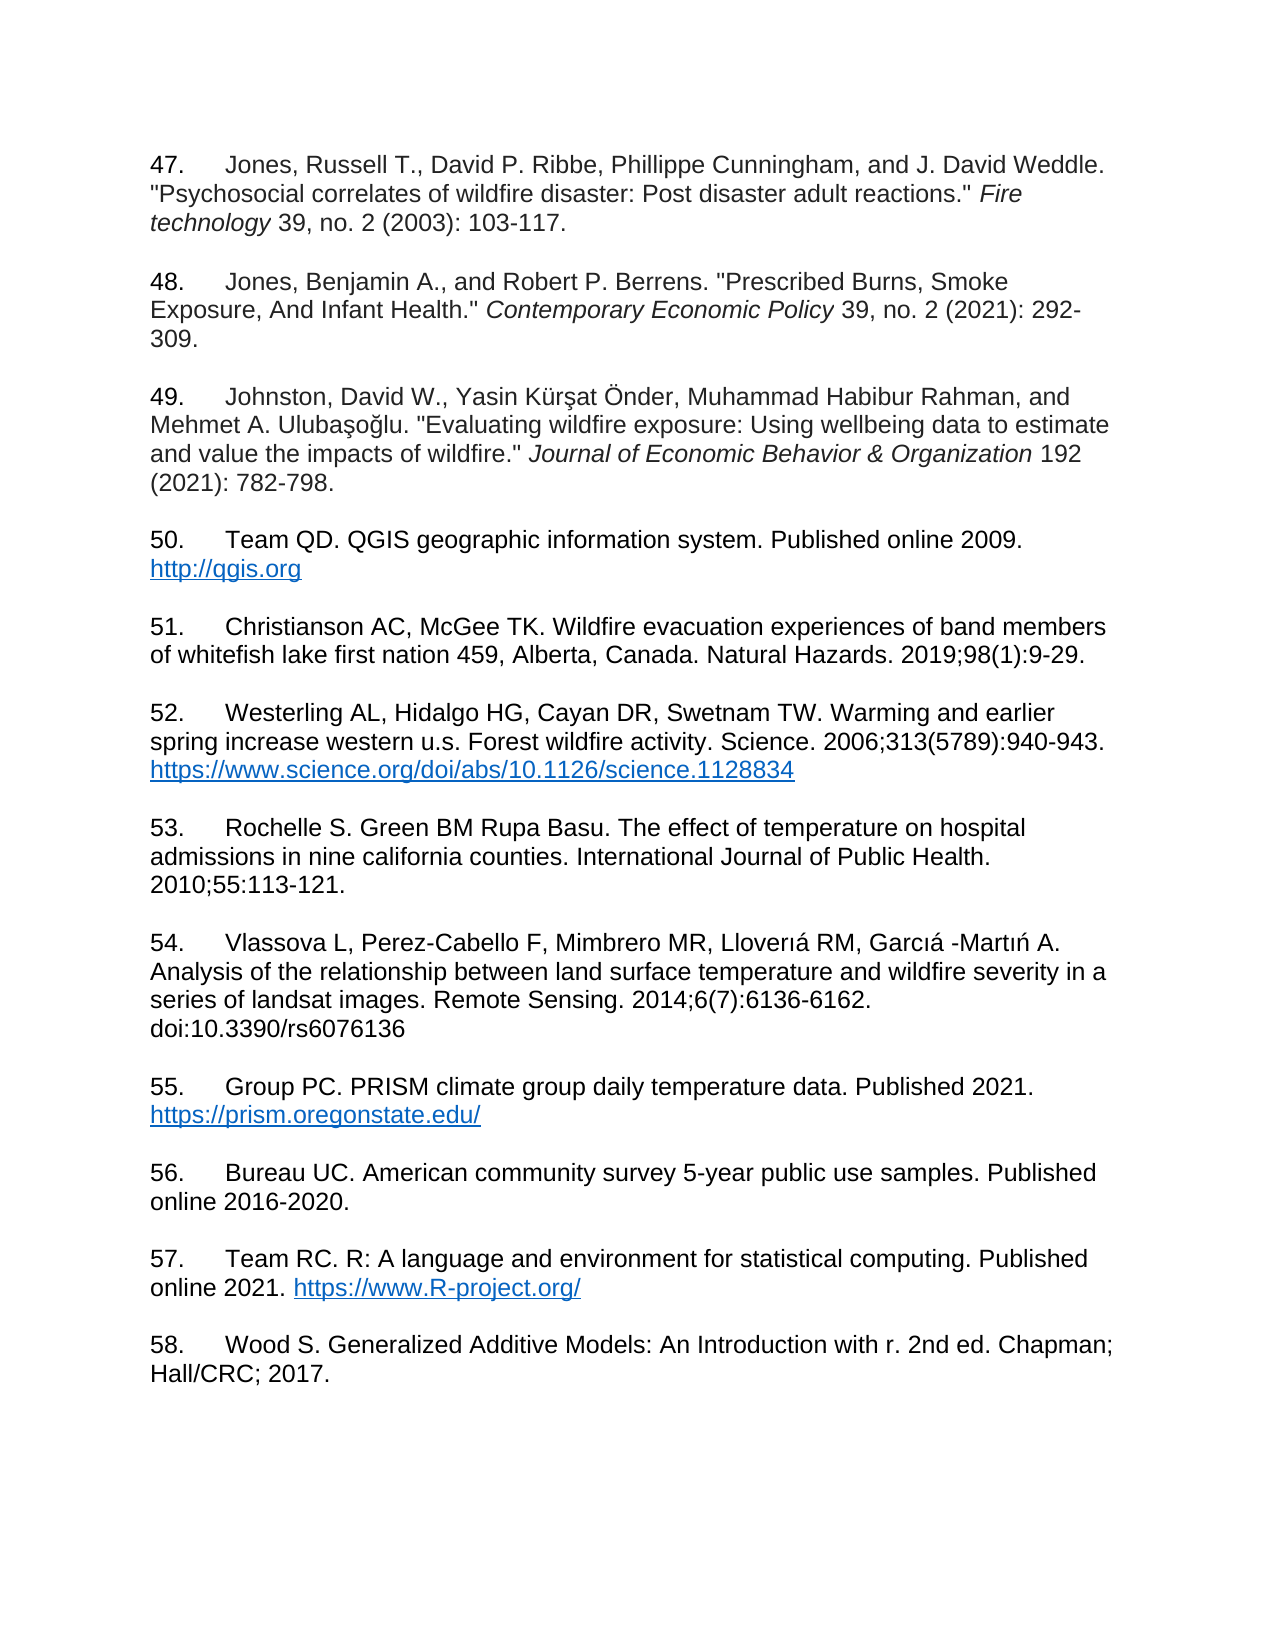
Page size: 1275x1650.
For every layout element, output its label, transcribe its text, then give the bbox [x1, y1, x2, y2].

text 56. Bureau UC. American community survey 5-year public use samples. Published online 2016-2020. [150, 1158, 1125, 1216]
text 53. Rochelle S. Green BM Rupa Basu. The effect of temperature on hospital admissions in nine california counties. International Journal of Public Health. 2010;55:113-121. [150, 813, 1125, 899]
text 54. Vlassova L, Perez-Cabello F, Mimbrero MR, Lloverıá RM, Garcıá -Martıń A. Analysis of the relationship between land surface temperature and wildfire severity in a series of landsat images. Remote Sensing. 2014;6(7):6136-6162. doi:10.3390/rs6076136 [150, 928, 1125, 1043]
text 50. Team QD. QGIS geographic information system. Published online 2009. http://qgis.org [150, 526, 1125, 583]
text 55. Group PC. PRISM climate group daily temperature data. Published 2021. https://prism.oregonstate.edu/ [150, 1072, 1125, 1129]
text 48. Jones, Benjamin A., and Robert P. Berrens. "Prescribed Burns, Smoke Exposure, And Infant Health." Contemporary Economic Policy 39, no. 2 (2021): 292-309. [199, 267, 1125, 353]
text 49. Johnston, David W., Yasin Kürşat Önder, Muhammad Habibur Rahman, and Mehmet A. Ulubaşoğlu. "Evaluating wildfire exposure: Using wellbeing data to estimate and value the impacts of wildfire." Journal of Economic Behavior & Organization 192 (2021): 782-798. [335, 382, 1125, 497]
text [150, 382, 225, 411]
text 52. Westerling AL, Hidalgo HG, Cayan DR, Swetnam TW. Warming and earlier spring increase western u.s. Forest wildfire activity. Science. 2006;313(5789):940-943. https://www.science.org/doi/abs/10.1126/science.1128834 [150, 698, 1125, 784]
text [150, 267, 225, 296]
text 51. Christianson AC, McGee TK. Wildfire evacuation experiences of band members of whitefish lake first nation 459, Alberta, Canada. Natural Hazards. 2019;98(1):9-29. [150, 612, 1125, 669]
text 58. Wood S. Generalized Additive Models: An Introduction with r. 2nd ed. Chapman; Hall/CRC; 2017. [150, 1331, 1125, 1388]
text 47. Jones, Russell T., David P. Ribbe, Phillippe Cunningham, and J. David Weddle. "Psychosocial correlates of wildfire disaster: Post disaster adult reactions." Fire technology 39, no. 2 (2003): 103-117. [150, 150, 1125, 267]
text 57. Team RC. R: A language and environment for statistical computing. Published online 2021. https://www.R-project.org/ [150, 1244, 1125, 1302]
